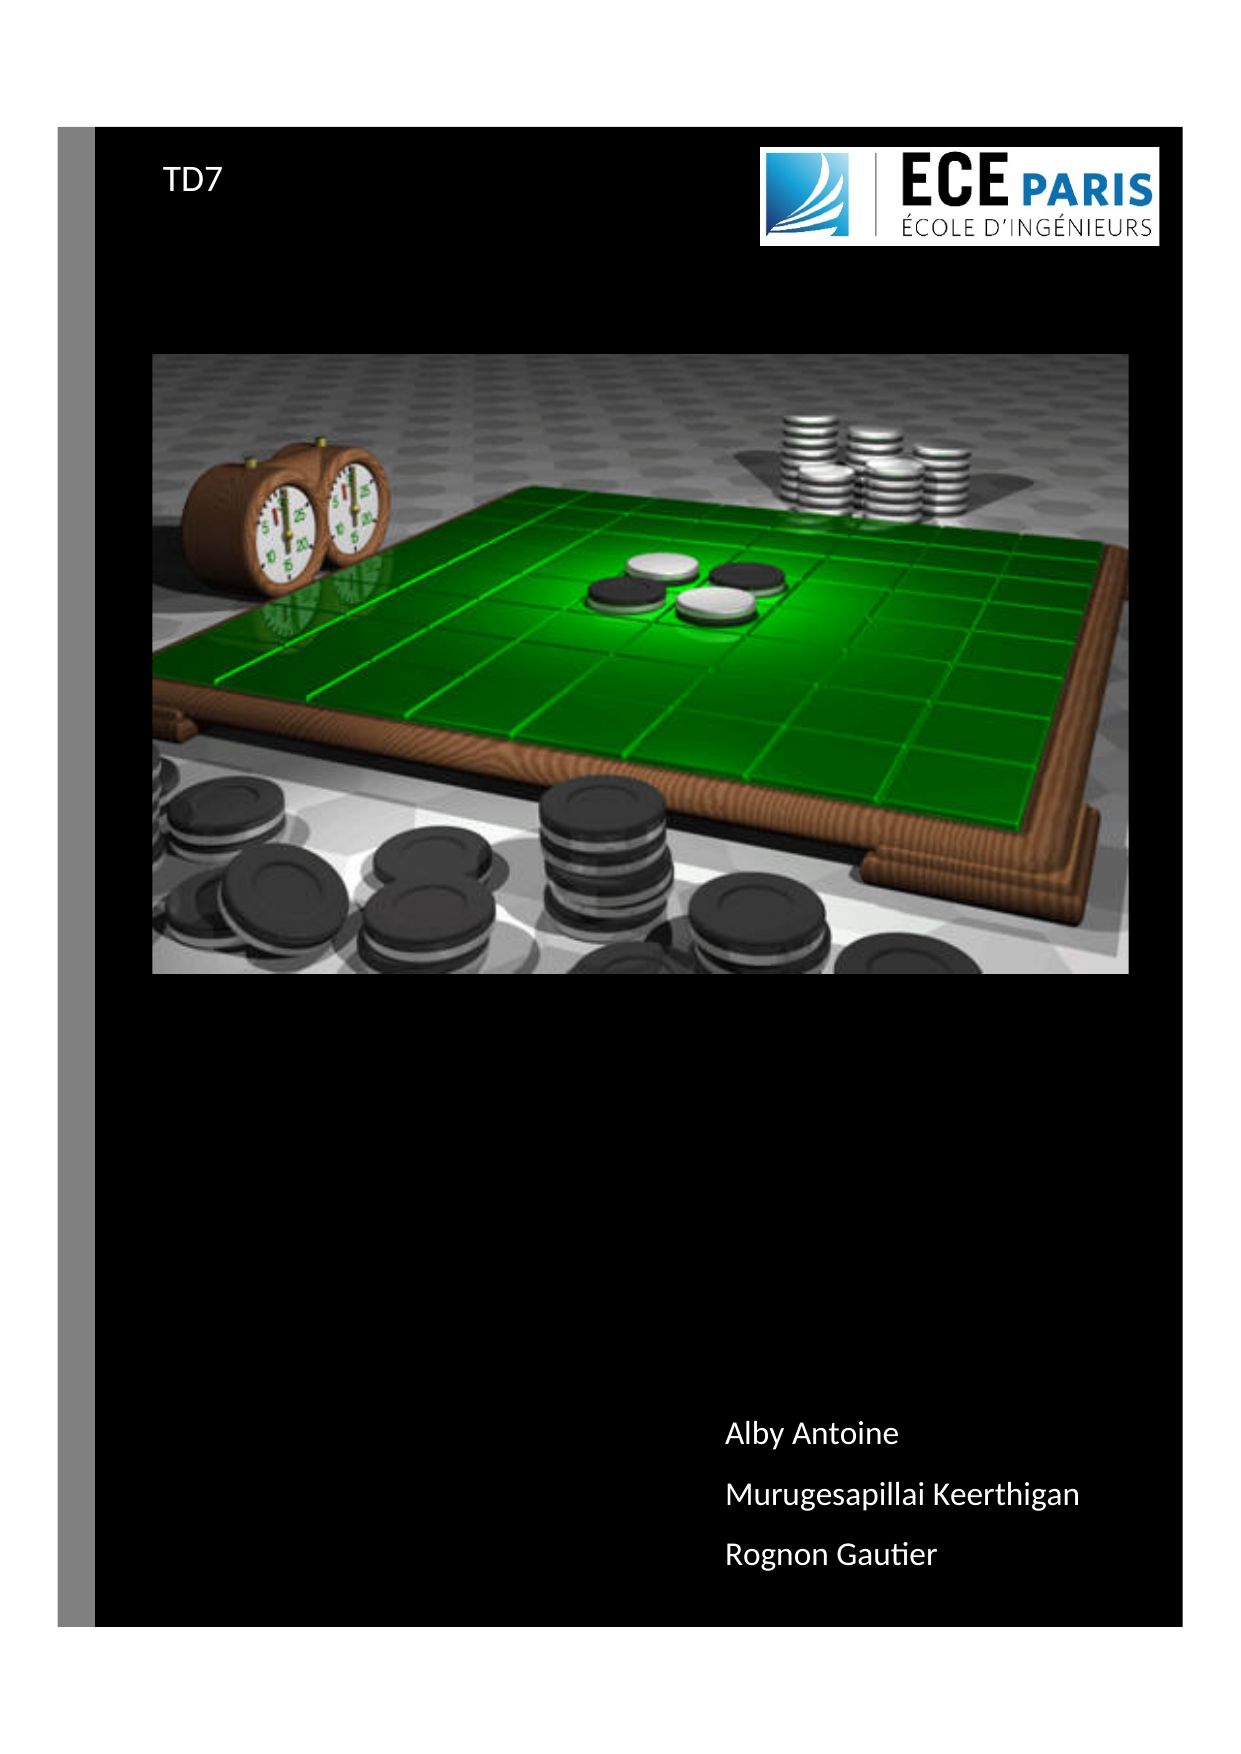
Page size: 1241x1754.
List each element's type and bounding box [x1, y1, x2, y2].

picture [152, 354, 1129, 974]
picture [760, 147, 1160, 246]
